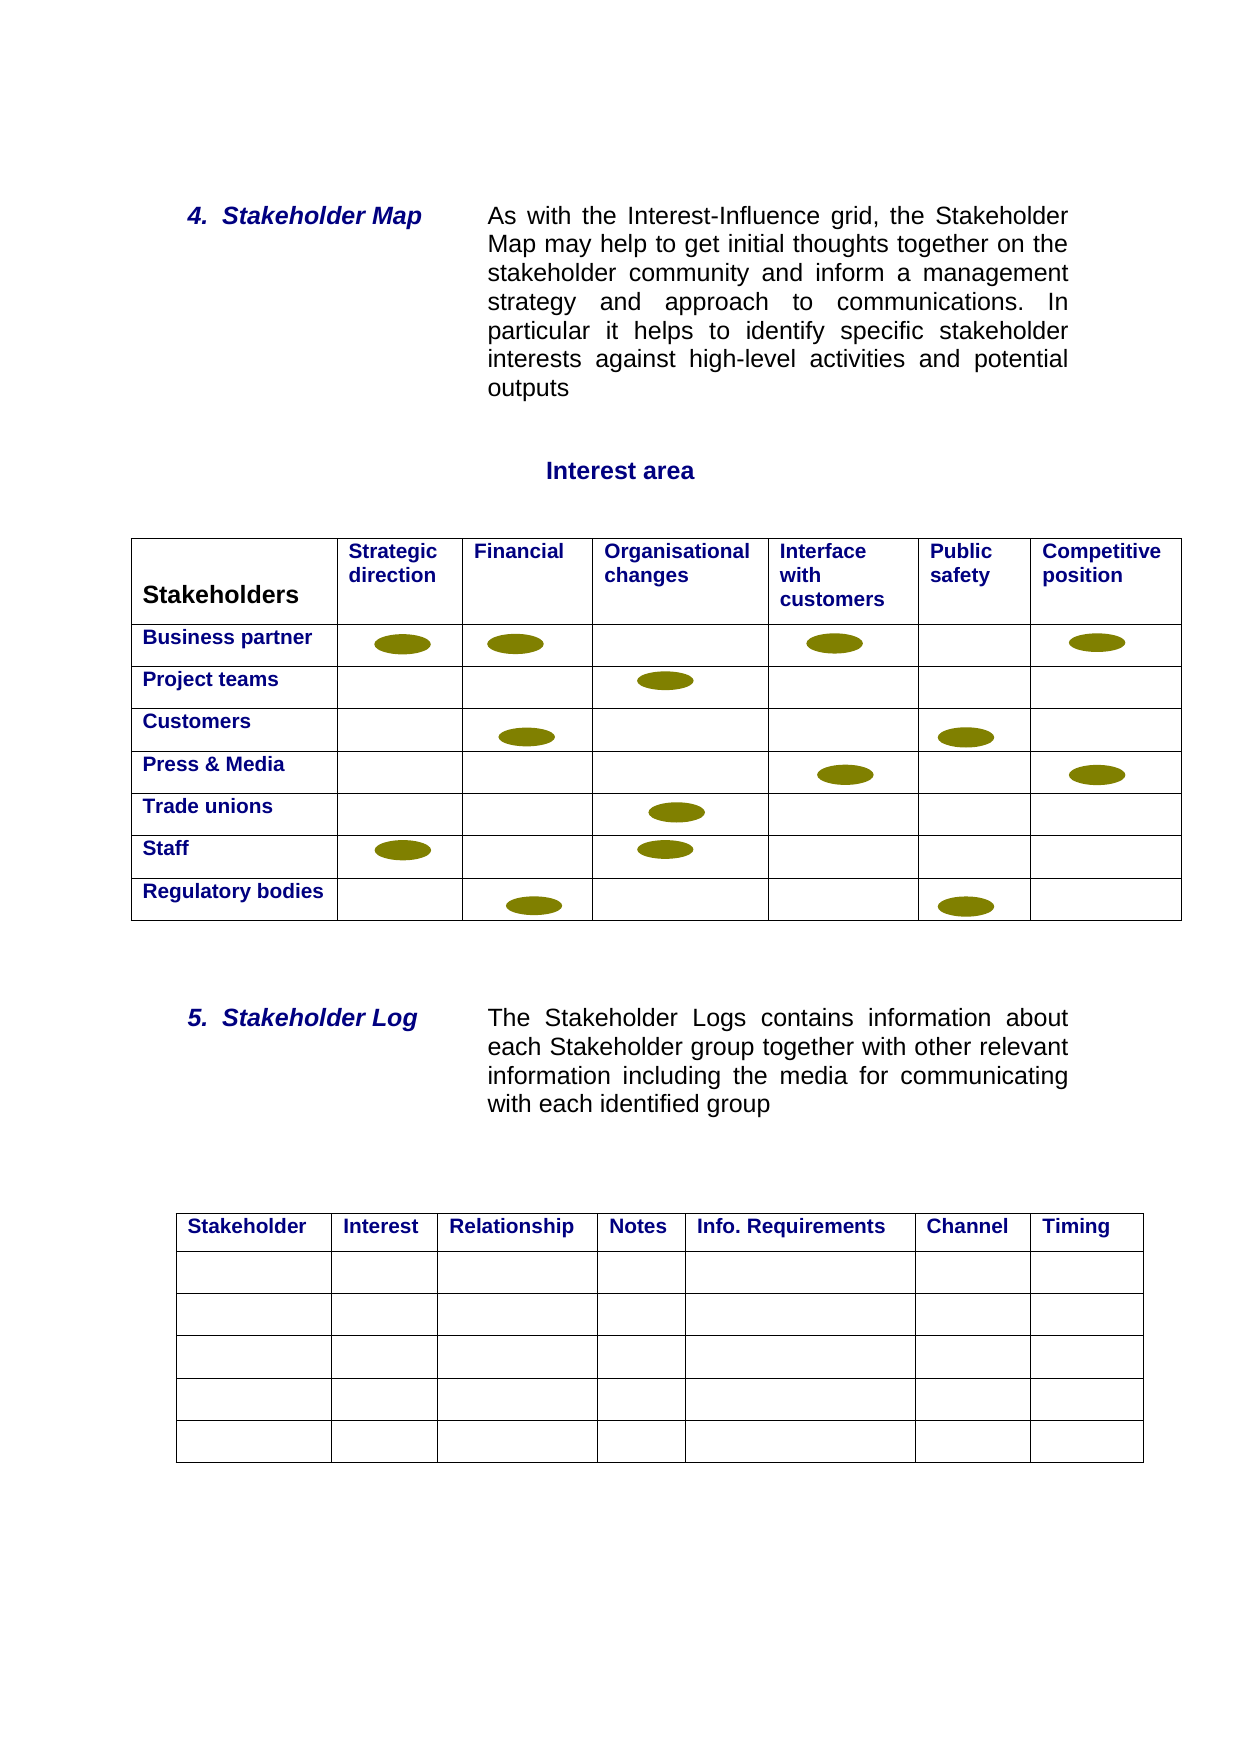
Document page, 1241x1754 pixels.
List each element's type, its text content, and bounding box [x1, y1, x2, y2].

table_cell [598, 1379, 685, 1420]
table_header Stakeholders [132, 539, 337, 624]
table_cell Project teams [132, 667, 337, 708]
table_cell [177, 1421, 331, 1462]
table_cell [919, 879, 1030, 920]
table_header Public safety [919, 539, 1030, 624]
table_cell [438, 1379, 597, 1420]
table_cell [919, 667, 1030, 708]
table_cell [338, 836, 462, 877]
table_cell [338, 879, 462, 920]
table_cell [463, 752, 592, 793]
table_cell [916, 1252, 1030, 1293]
table_cell [1031, 752, 1181, 793]
table_cell [1031, 1336, 1143, 1378]
table_cell [463, 794, 592, 835]
table_cell [1031, 879, 1181, 920]
table_cell [916, 1421, 1030, 1462]
table_cell [769, 625, 918, 666]
table_header Timing [1031, 1214, 1143, 1251]
table_cell [338, 667, 462, 708]
table_cell [686, 1294, 915, 1335]
table_cell Customers [132, 709, 337, 751]
table_cell [1031, 794, 1181, 835]
table_header Relationship [438, 1214, 597, 1251]
table_cell [338, 709, 462, 751]
table_cell [593, 752, 768, 793]
table_cell [338, 794, 462, 835]
table_cell [177, 1336, 331, 1378]
table_header Strategic direction [338, 539, 462, 624]
table_cell Staff [132, 836, 337, 877]
table_cell [463, 667, 592, 708]
table_cell [598, 1336, 685, 1378]
table_cell [916, 1379, 1030, 1420]
table_header Info. Requirements [686, 1214, 915, 1251]
table_cell Business partner [132, 625, 337, 666]
table_cell [1031, 709, 1181, 751]
table_cell [463, 709, 592, 751]
table_header Channel [916, 1214, 1030, 1251]
table_cell [1031, 1379, 1143, 1420]
table_cell [332, 1421, 437, 1462]
table_cell [593, 836, 768, 877]
table_header Interface with customers [769, 539, 918, 624]
table_cell [769, 879, 918, 920]
table_cell [438, 1294, 597, 1335]
table_cell [332, 1252, 437, 1293]
table_cell [1031, 1252, 1143, 1293]
table_cell [919, 794, 1030, 835]
table_cell [593, 794, 768, 835]
table_cell [769, 709, 918, 751]
table_cell [686, 1421, 915, 1462]
table_header Competitive position [1031, 539, 1181, 624]
table_cell [686, 1379, 915, 1420]
table_cell [1031, 625, 1181, 666]
table_header Financial [463, 539, 592, 624]
table_cell [463, 836, 592, 877]
table_cell [463, 879, 592, 920]
table_cell [769, 752, 918, 793]
table_cell [177, 1252, 331, 1293]
table_cell [463, 625, 592, 666]
table_cell [593, 709, 768, 751]
text Interest area [187, 456, 1053, 484]
table_cell [916, 1336, 1030, 1378]
table_cell [919, 836, 1030, 877]
table_cell [593, 625, 768, 666]
text 4. Stakeholder Map As with the Interest-Influence grid, the Stakeholder Map may help to get initial thoughts together on the stakeholder community and inform a management strategy and approach to communications. In particular it helps to identify specific stakeholder interests against high-level activities and potential outputs [187, 201, 1069, 402]
table_cell [1031, 667, 1181, 708]
table_cell Trade unions [132, 794, 337, 835]
table_cell [593, 879, 768, 920]
table_cell [919, 709, 1030, 751]
table_cell [438, 1421, 597, 1462]
table_header Notes [598, 1214, 685, 1251]
table_cell [686, 1252, 915, 1293]
table_cell [438, 1336, 597, 1378]
table_cell [686, 1336, 915, 1378]
table_cell [919, 752, 1030, 793]
table_cell Regulatory bodies [132, 879, 337, 920]
table_header Interest [332, 1214, 437, 1251]
table_cell [598, 1294, 685, 1335]
table_cell [1031, 836, 1181, 877]
table_cell [438, 1252, 597, 1293]
table_cell [919, 625, 1030, 666]
table_cell Press & Media [132, 752, 337, 793]
table_header Stakeholder [177, 1214, 331, 1251]
table_cell [916, 1294, 1030, 1335]
table_cell [338, 625, 462, 666]
table_cell [332, 1379, 437, 1420]
table_cell [1031, 1294, 1143, 1335]
table_cell [177, 1294, 331, 1335]
text 5. Stakeholder Log The Stakeholder Logs contains information about each Stakeholder group together with other relevant information including the media for communicating with each identified group [187, 1003, 1069, 1118]
table_cell [598, 1421, 685, 1462]
table_cell [769, 836, 918, 877]
table_cell [177, 1379, 331, 1420]
table_cell [1031, 1421, 1143, 1462]
table_header Organisational changes [593, 539, 768, 624]
table_cell [338, 752, 462, 793]
table_cell [769, 667, 918, 708]
table_cell [598, 1252, 685, 1293]
table_cell [593, 667, 768, 708]
table_cell [769, 794, 918, 835]
table_cell [332, 1294, 437, 1335]
table_cell [332, 1336, 437, 1378]
